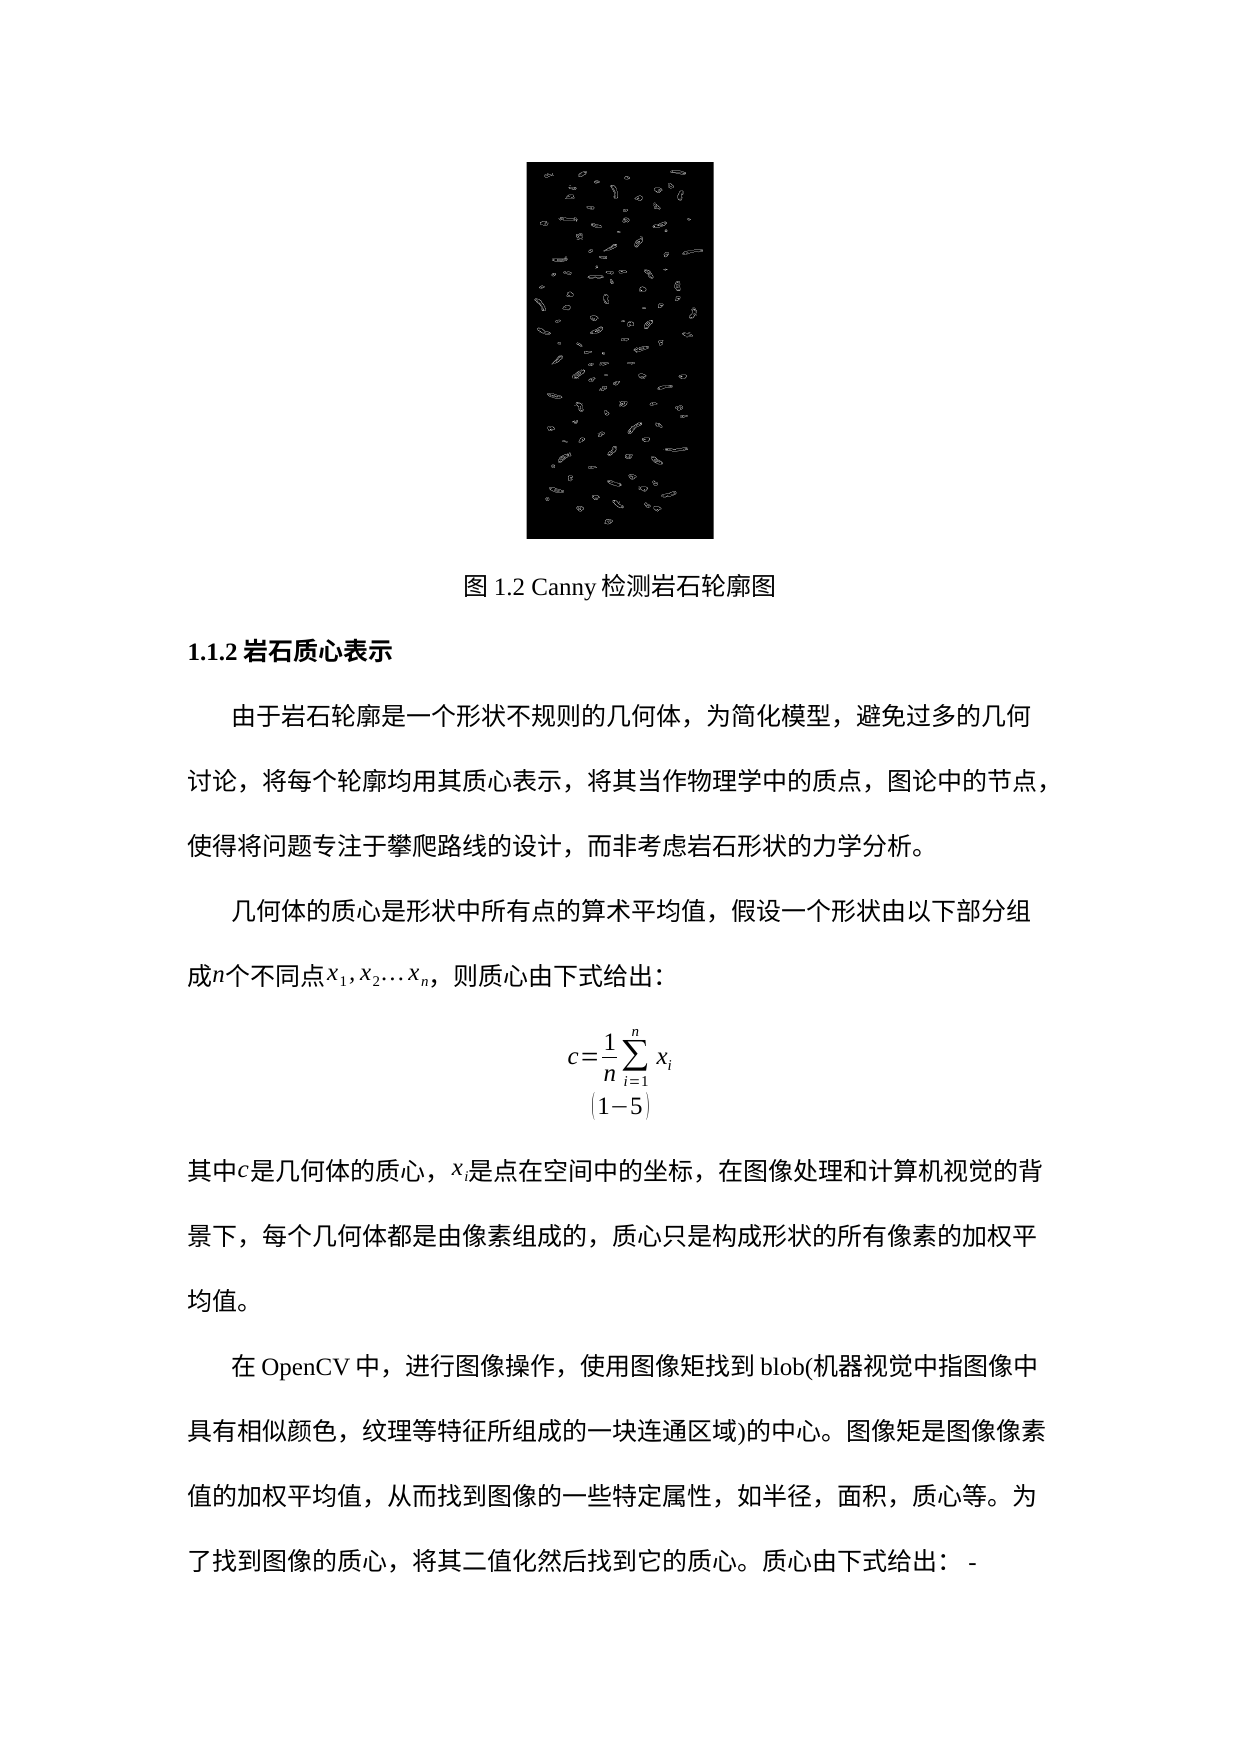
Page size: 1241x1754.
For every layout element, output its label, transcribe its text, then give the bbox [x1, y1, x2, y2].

text 几何体的质心是形状中所有点的算术平均值，假设一个形状由以下部分组成个不同点，则质心由下式给出： [187, 877, 1053, 1007]
text 其中是几何体的质心，是点在空间中的坐标，在图像处理和计算机视觉的背景下，每个几何体都是由像素组成的，质心只是构成形状的所有像素的加权平均值。 [187, 1137, 1053, 1332]
text 1.1.2 岩石质心表示 [187, 617, 1053, 682]
text 图1.2 Canny检测岩石轮廓图 [187, 552, 1053, 617]
text 在OpenCV中，进行图像操作，使用图像矩找到blob(机器视觉中指图像中具有相似颜色，纹理等特征所组成的一块连通区域)的中心。图像矩是图像像素值的加权平均值，从而找到图像的一些特定属性，如半径，面积，质心等。为了找到图像的质心，将其二值化然后找到它的质心。质心由下式给出： - [187, 1332, 1053, 1592]
text 由于岩石轮廓是一个形状不规则的几何体，为简化模型，避免过多的几何讨论，将每个轮廓均用其质心表示，将其当作物理学中的质点，图论中的节点，使得将问题专注于攀爬路线的设计，而非考虑岩石形状的力学分析。 [187, 682, 1053, 877]
picture [526, 162, 714, 539]
